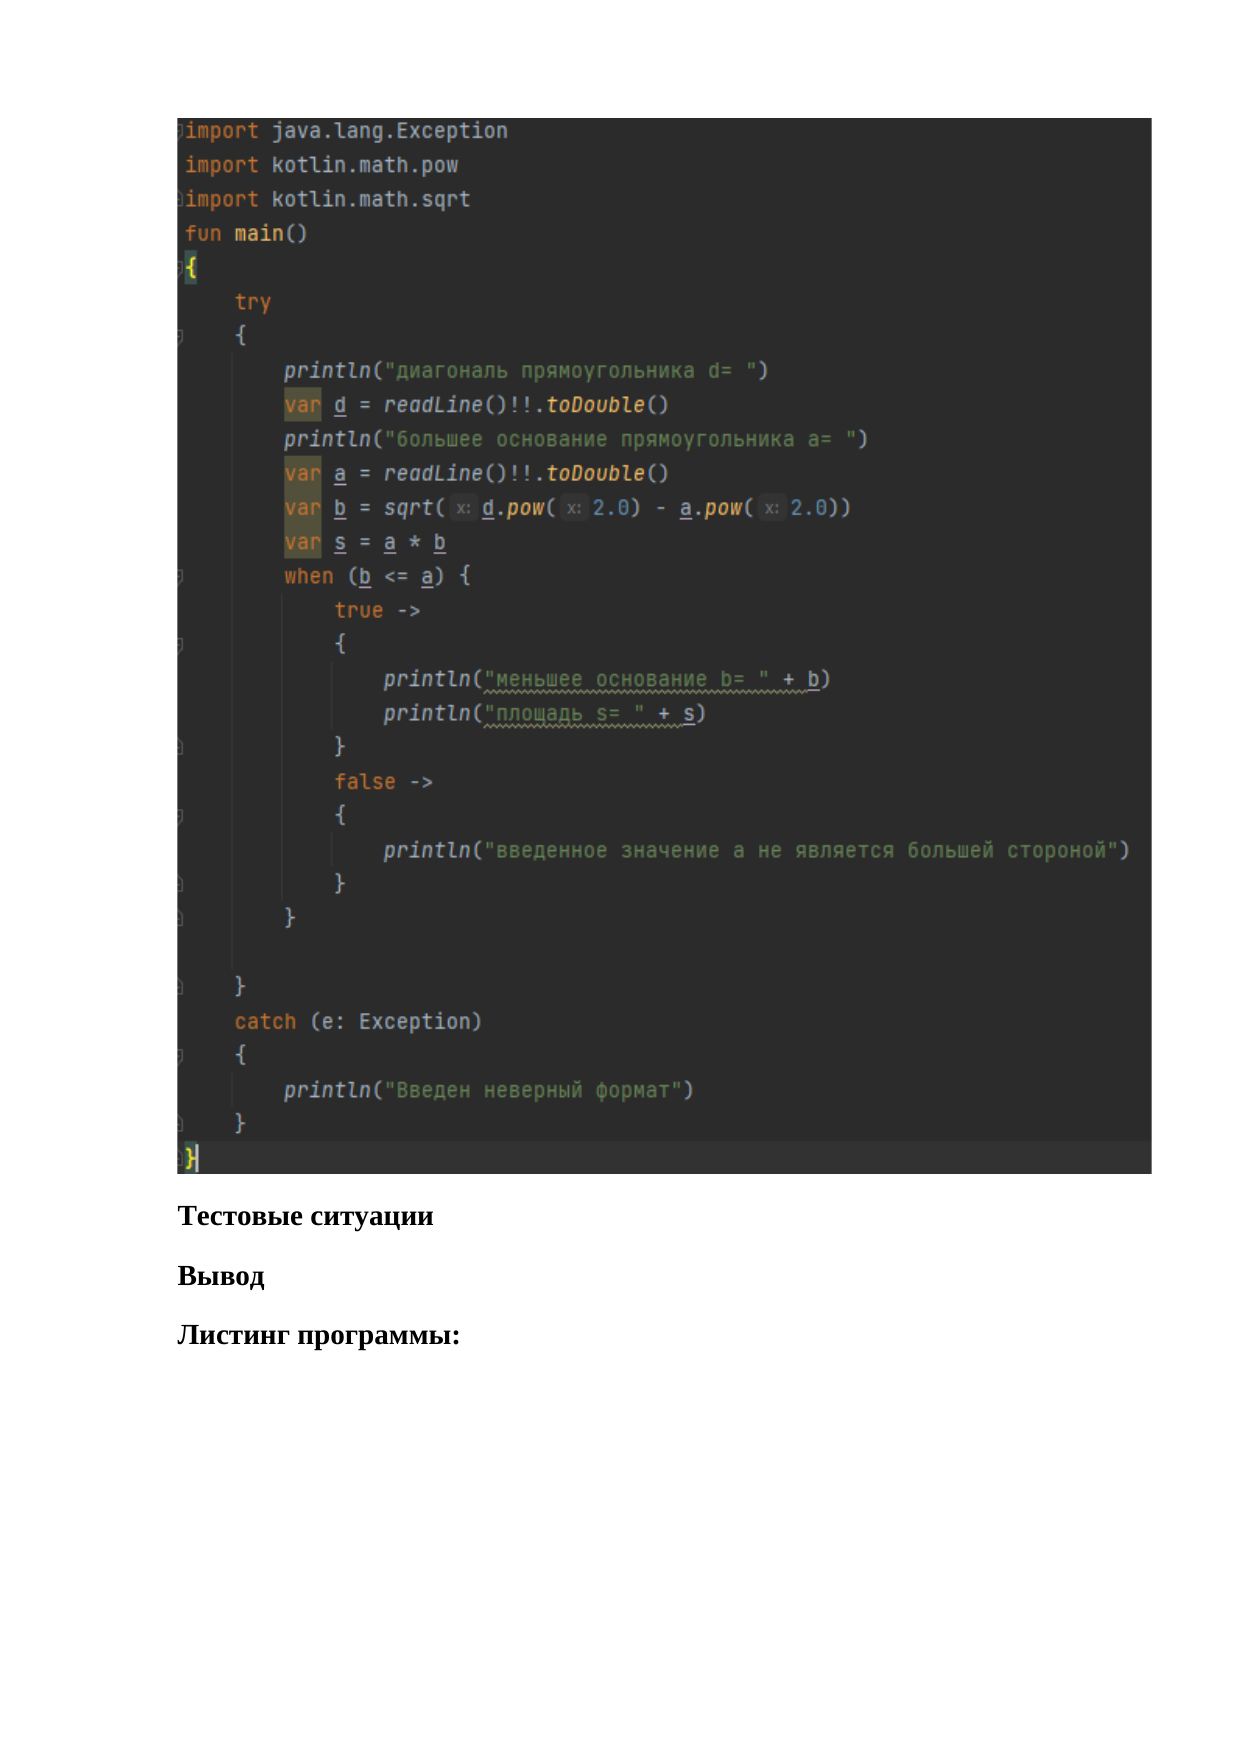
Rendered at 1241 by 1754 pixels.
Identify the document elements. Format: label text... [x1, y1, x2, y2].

text Вывод [177, 1258, 1152, 1291]
text Тестовые ситуации [177, 1198, 1152, 1232]
picture [177, 118, 1152, 1174]
text Листинг программы: [177, 1317, 1152, 1351]
